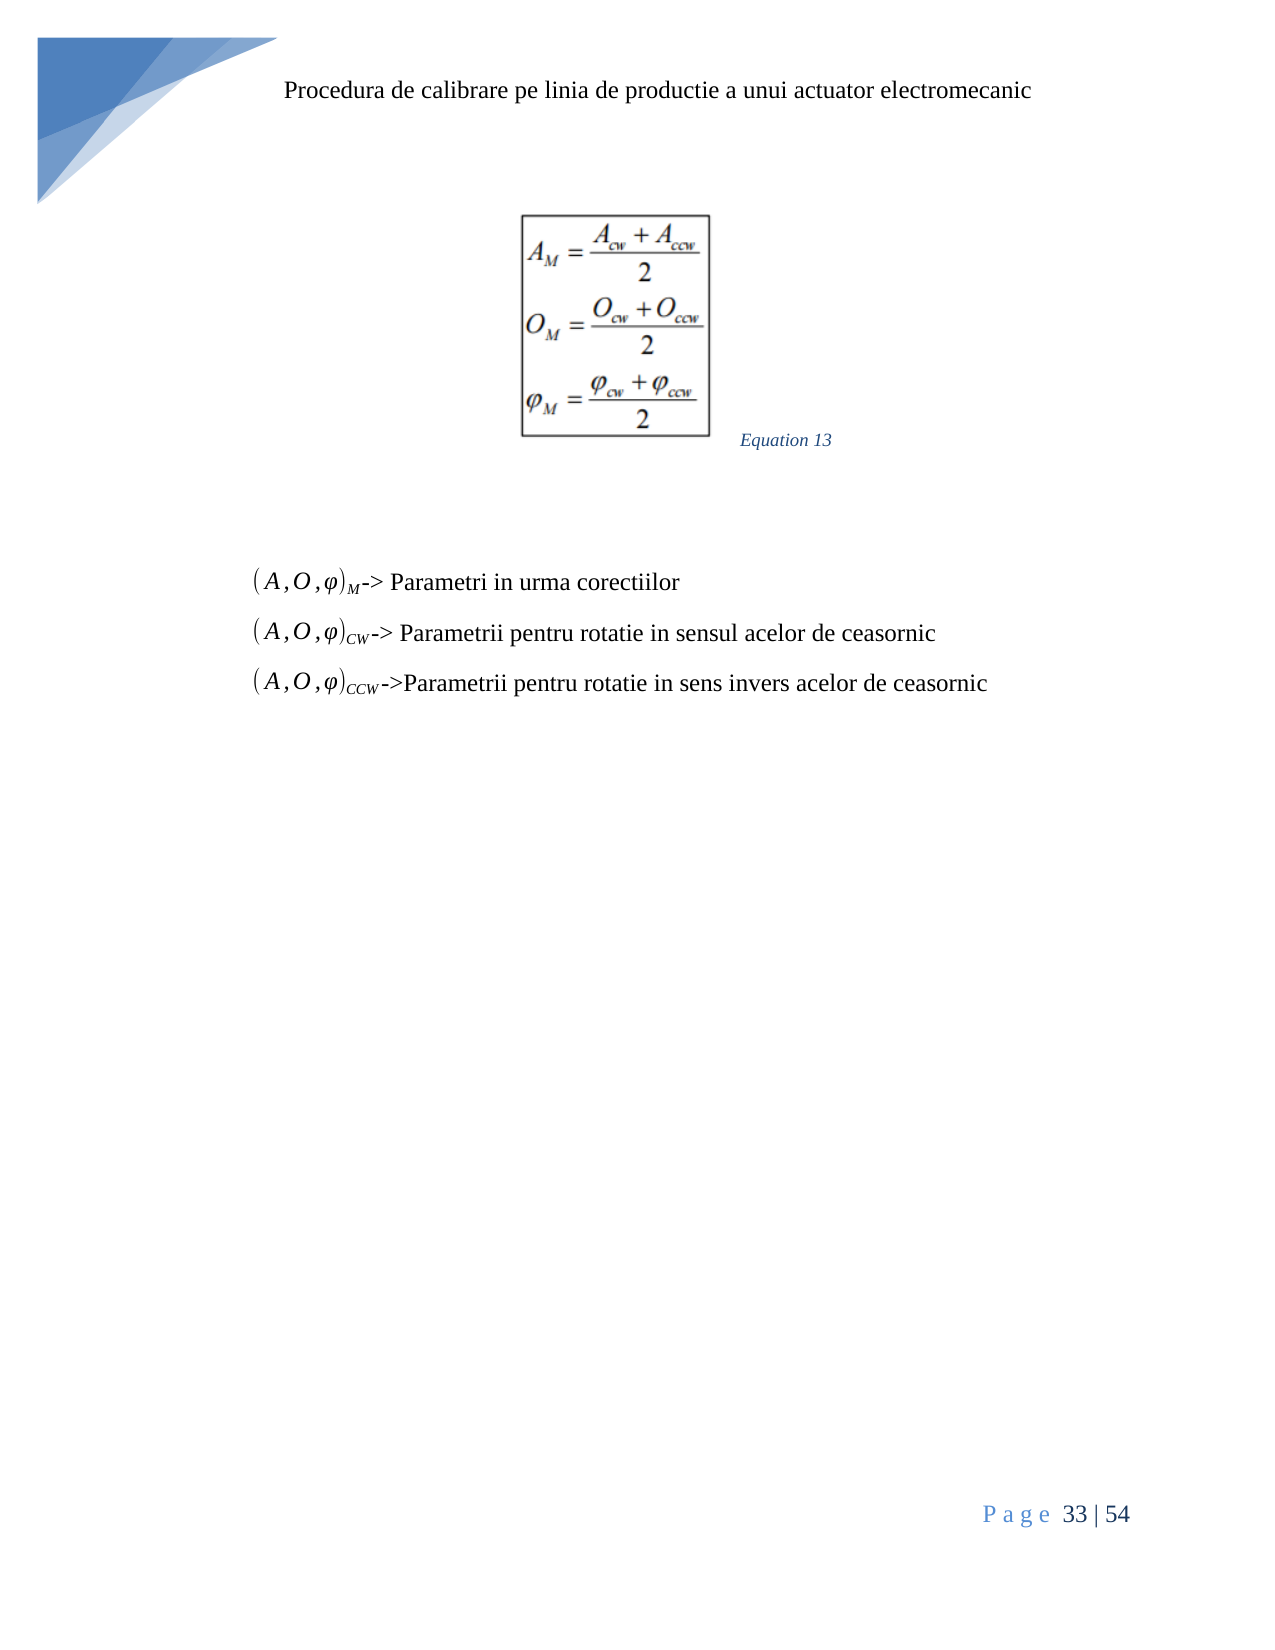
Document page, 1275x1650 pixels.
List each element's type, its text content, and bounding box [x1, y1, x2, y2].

picture [502, 206, 740, 447]
text -> Parametrii pentru rotatie in sensul acelor de ceasornic [177, 616, 1157, 648]
text ->Parametrii pentru rotatie in sens invers acelor de ceasornic [177, 666, 1157, 698]
picture [37, 37, 279, 206]
text -> Parametri in urma corectiilor [177, 566, 1157, 598]
